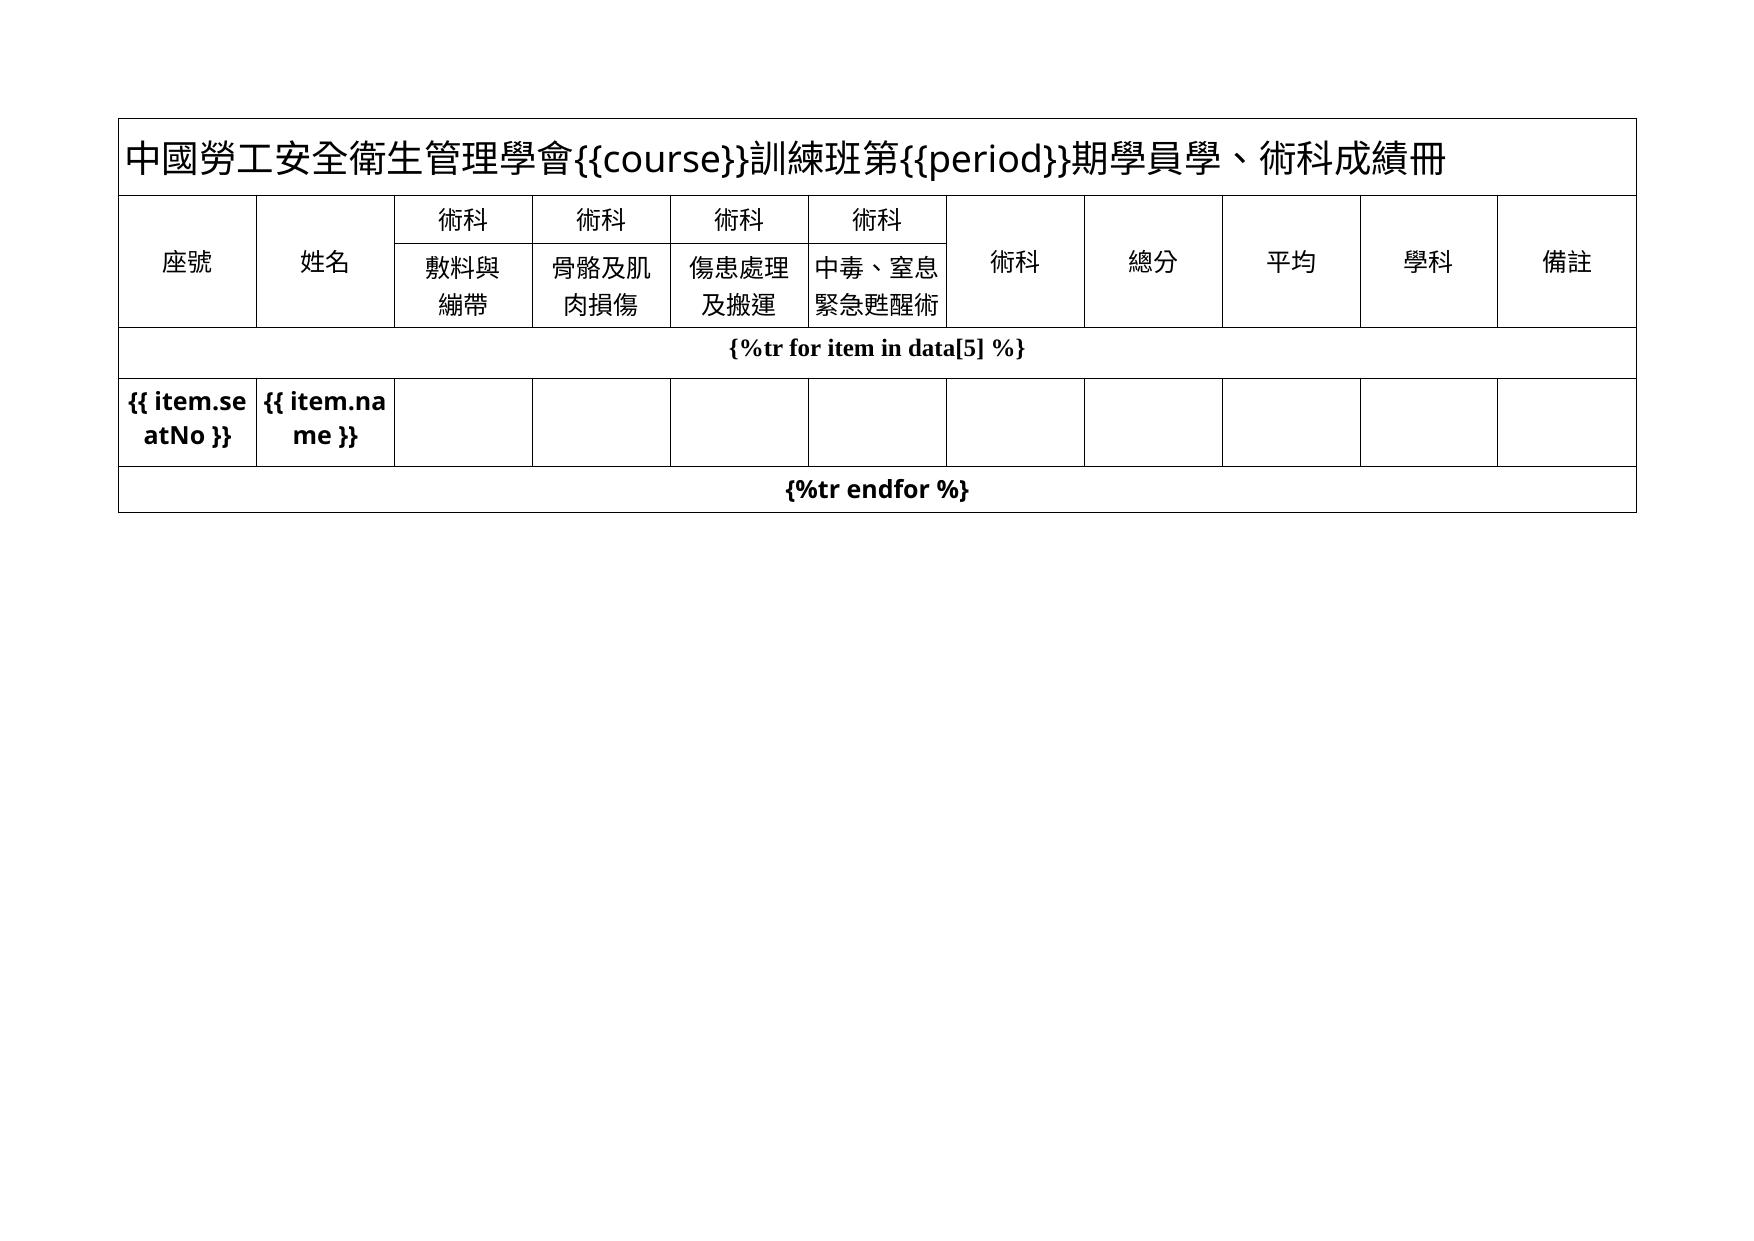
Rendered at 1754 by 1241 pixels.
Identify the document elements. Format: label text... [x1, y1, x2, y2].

table_cell 學科 [1361, 196, 1497, 327]
table_cell [533, 379, 670, 466]
table_cell 術科 [671, 196, 808, 243]
table_cell 中毒、窒息 緊急甦醒術 [809, 244, 946, 327]
table_cell 術科 [533, 196, 670, 243]
table_cell [947, 379, 1084, 466]
table_cell [395, 379, 532, 466]
table_cell 術科 [395, 196, 532, 243]
table_header 中國勞工安全衛生管理學會{{course}}訓練班第{{period}}期學員學、術科成績冊 [119, 119, 1636, 194]
table_cell [1223, 379, 1360, 466]
table_cell 平均 [1223, 196, 1360, 327]
table_cell 姓名 [257, 196, 394, 327]
table_cell 座號 [119, 196, 256, 327]
table_cell 骨骼及肌 肉損傷 [533, 244, 670, 327]
table_cell 敷料與 繃帶 [395, 244, 532, 327]
table_cell [1085, 379, 1222, 466]
table_cell 術科 [947, 196, 1084, 327]
table_cell [809, 379, 946, 466]
table_cell [671, 379, 808, 466]
table_cell 傷患處理 及搬運 [671, 244, 808, 327]
table_cell {%tr endfor %} [119, 467, 1636, 512]
table_cell [1498, 379, 1636, 466]
table_cell 備註 [1498, 196, 1636, 327]
table_cell 術科 [809, 196, 946, 243]
table_cell 總分 [1085, 196, 1222, 327]
table_cell {{ item.seatNo }} [119, 379, 256, 466]
table_cell {%tr for item in data[5] %} [119, 328, 1636, 377]
table_cell [1361, 379, 1497, 466]
table_cell {{ item.name }} [257, 379, 394, 466]
